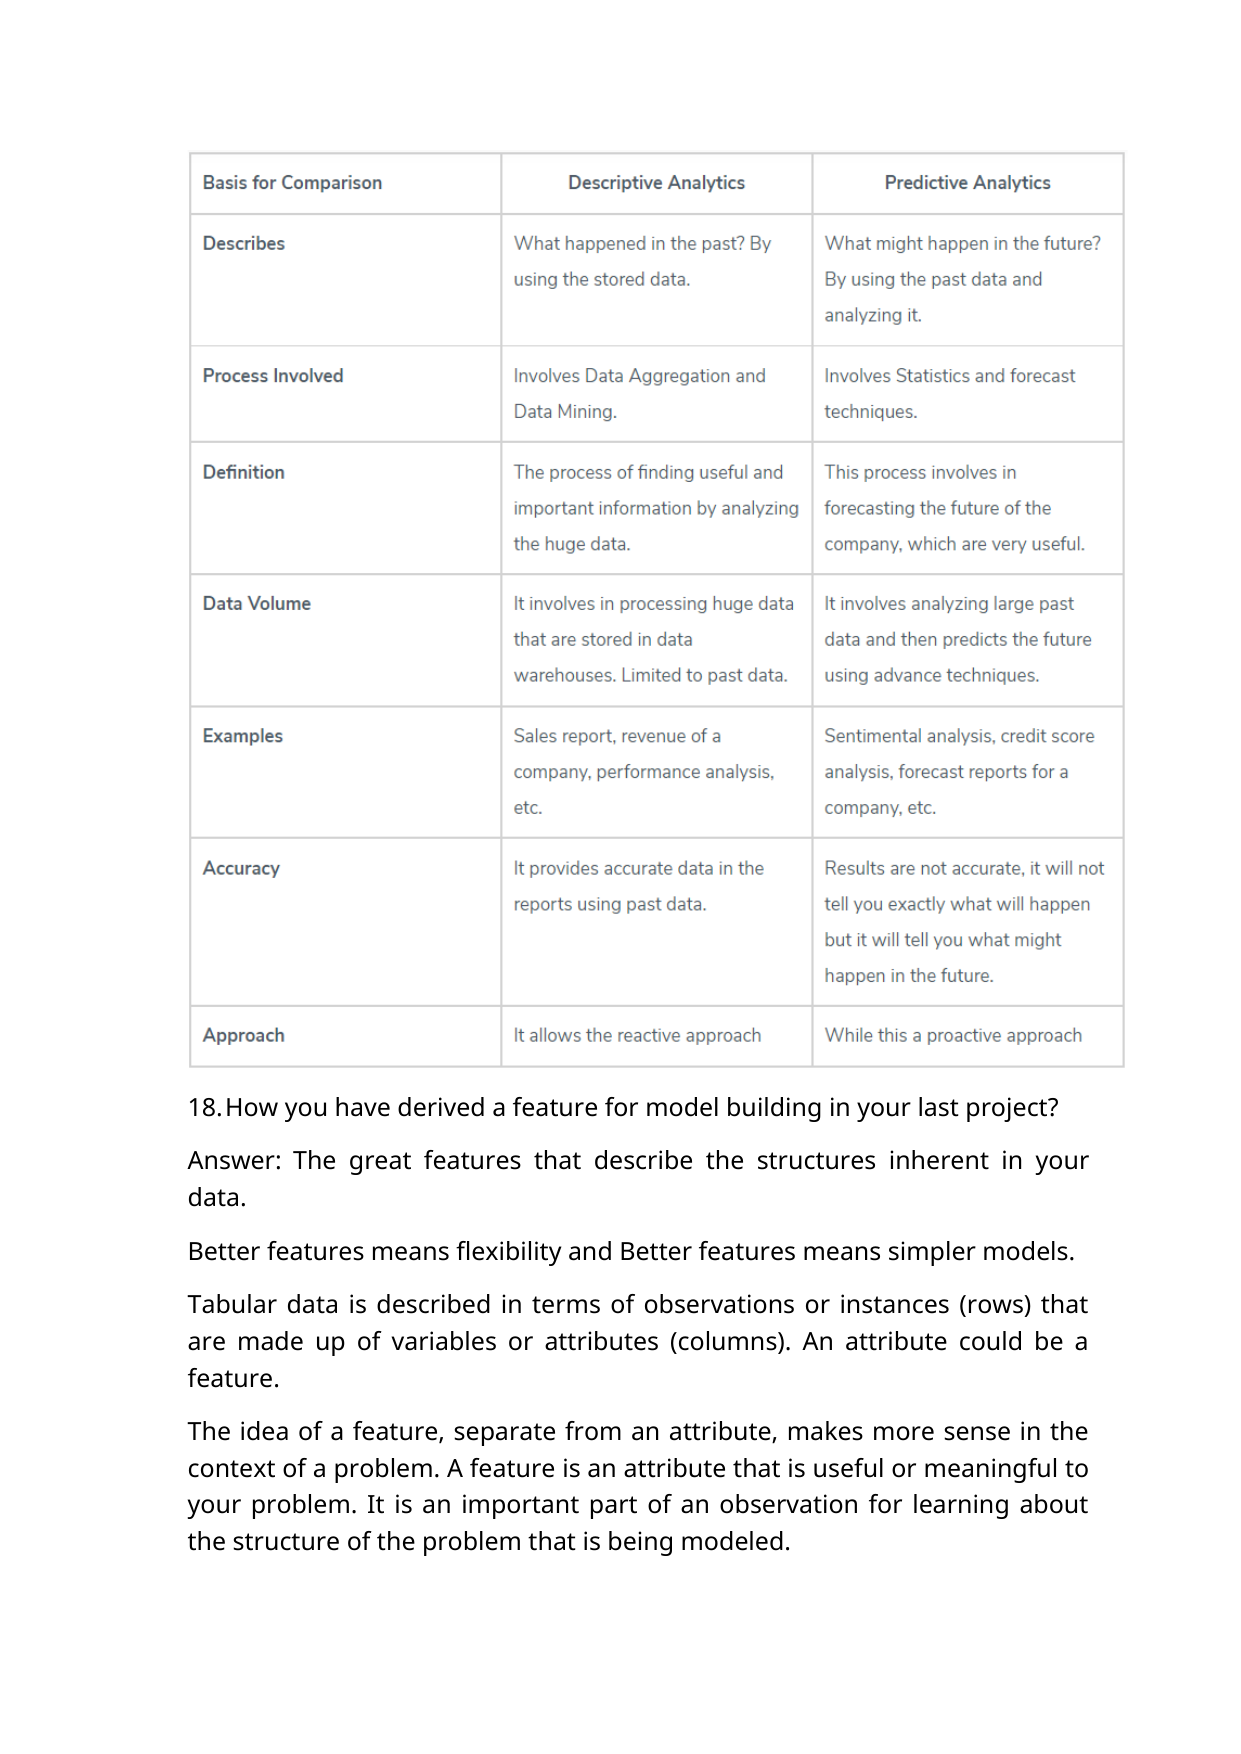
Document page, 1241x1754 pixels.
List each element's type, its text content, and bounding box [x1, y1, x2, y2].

text Better features means flexibility and Better features means simpler models. [187, 1233, 1090, 1267]
list How you have derived a feature for model building in your last project? [187, 1089, 1090, 1124]
text Answer: The great features that describe the structures inherent in your data. [187, 1143, 1090, 1214]
text Tabular data is described in terms of observations or instances (rows) that are made up of variables or attributes (columns). An attribute could be a feature. [187, 1287, 1090, 1394]
picture [187, 150, 1128, 1071]
text The idea of a feature, separate from an attribute, makes more sense in the context of a problem. A feature is an attribute that is useful or meaningful to your problem. It is an important part of an observation for learning about the structure of the problem that is being modeled. [187, 1414, 1090, 1558]
